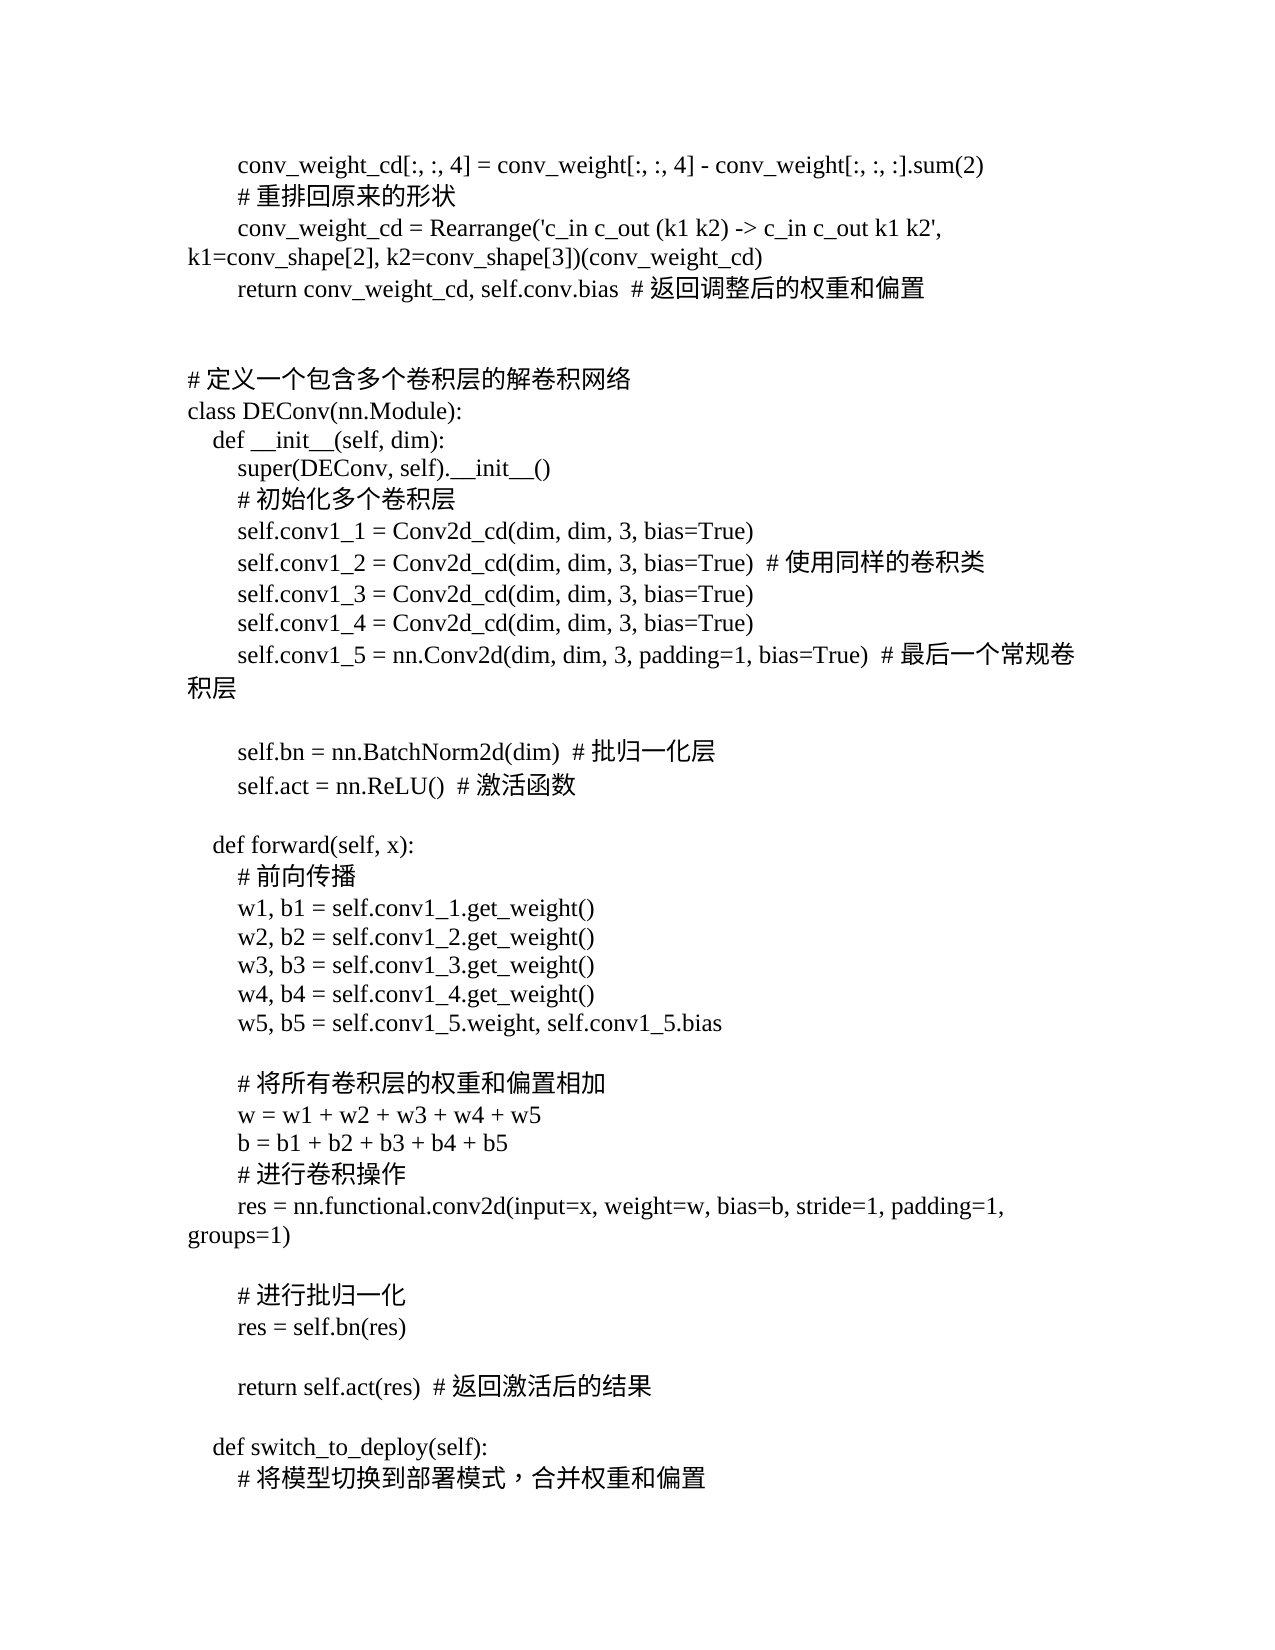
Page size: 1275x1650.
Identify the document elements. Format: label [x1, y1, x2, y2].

text [187, 150, 1087, 1495]
